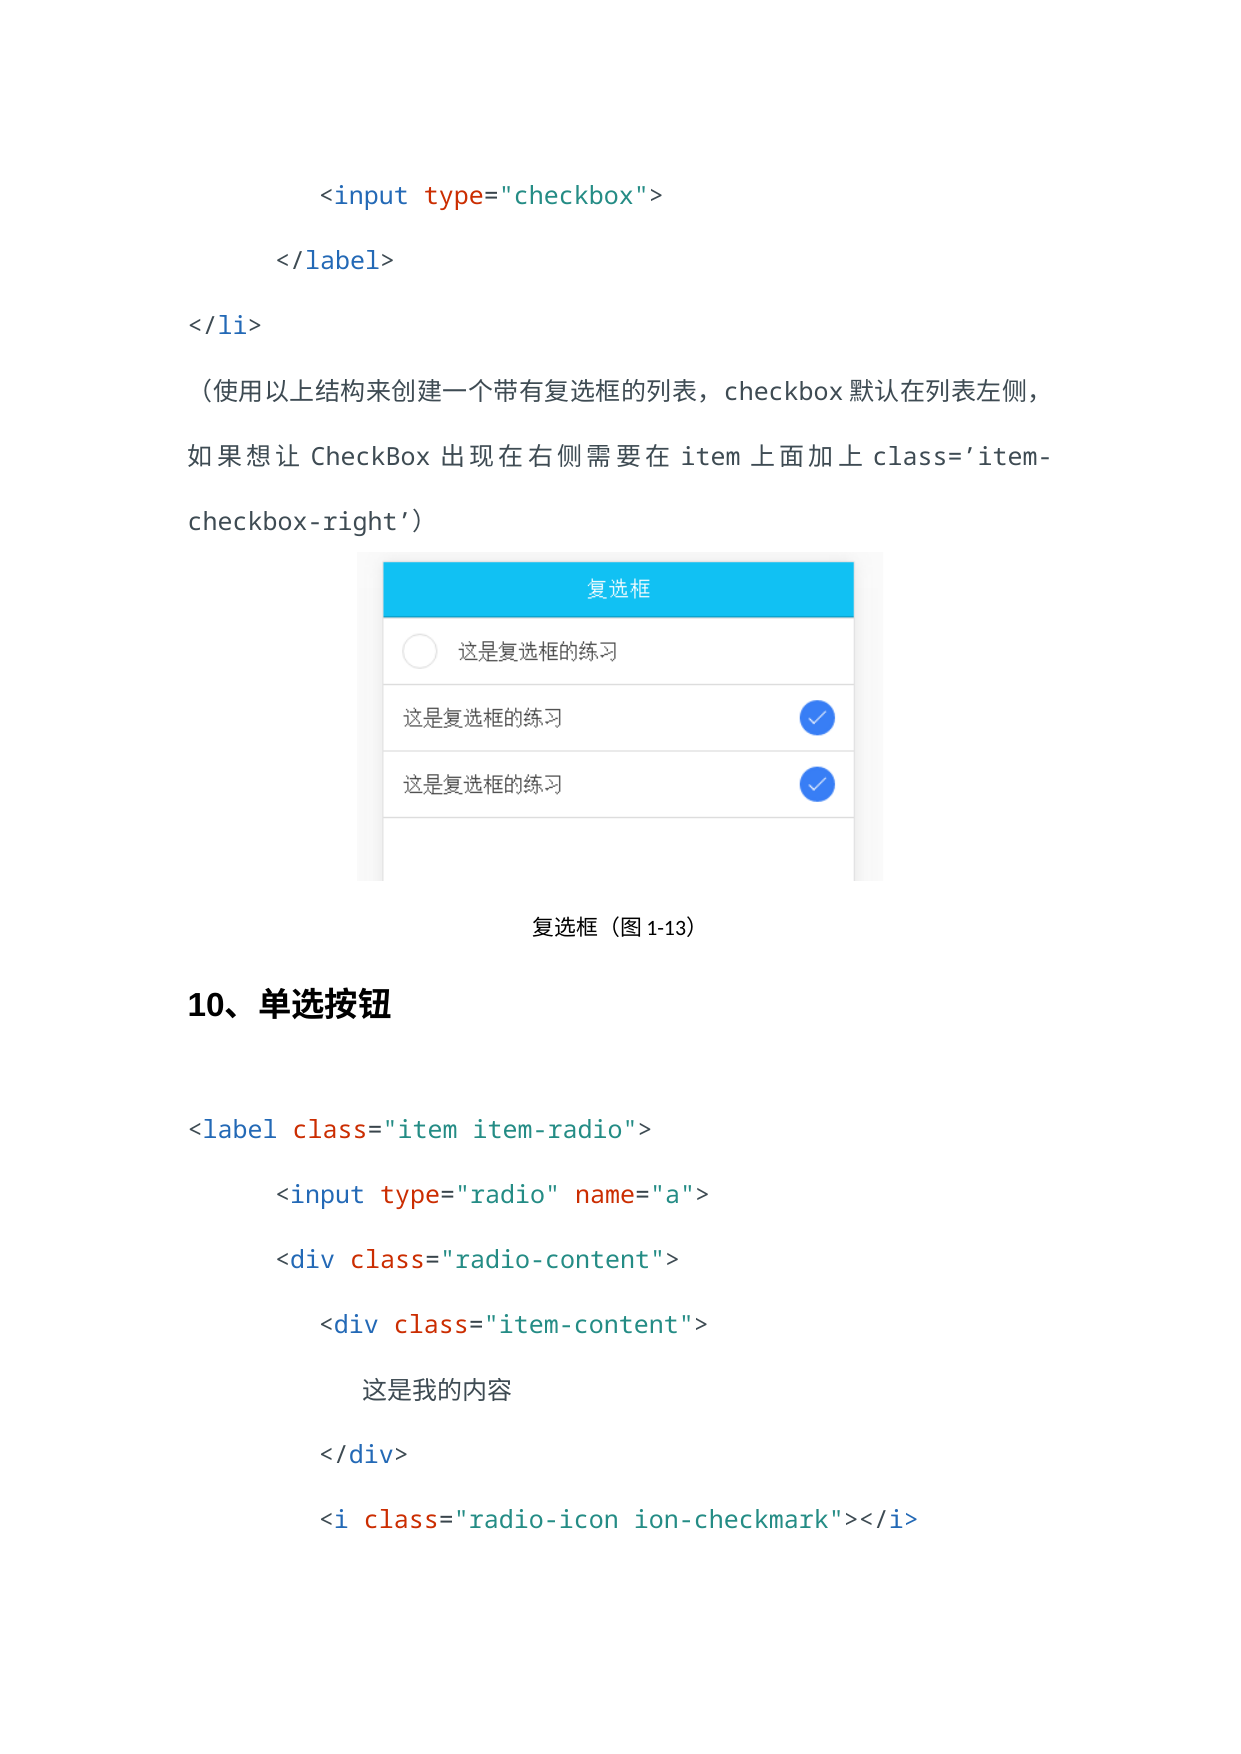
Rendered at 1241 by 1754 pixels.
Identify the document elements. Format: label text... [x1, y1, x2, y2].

text <div class="item-content"> [187, 1291, 1053, 1356]
subtitle 10、单选按钮 [187, 969, 1053, 1034]
list 复选框（图1-13） [187, 909, 1053, 942]
text <input type="radio" name="a"> [187, 1161, 1053, 1226]
list （使用以上结构来创建一个带有复选框的列表，checkbox默认在列表左侧，如果想让CheckBox出现在右侧需要在item上面加上class=’item-checkbox-right’） [187, 357, 1053, 552]
picture [357, 552, 884, 881]
text </label> [187, 227, 1053, 292]
text </div> [187, 1421, 1053, 1486]
text 这是我的内容 [187, 1356, 1053, 1421]
text <input type="checkbox"> [187, 162, 1053, 227]
text <label class="item item-radio"> [187, 1096, 1053, 1161]
list </li> [187, 292, 1053, 357]
text <i class="radio-icon ion-checkmark"></i> [275, 1486, 1053, 1551]
text <div class="radio-content"> [187, 1226, 1053, 1291]
